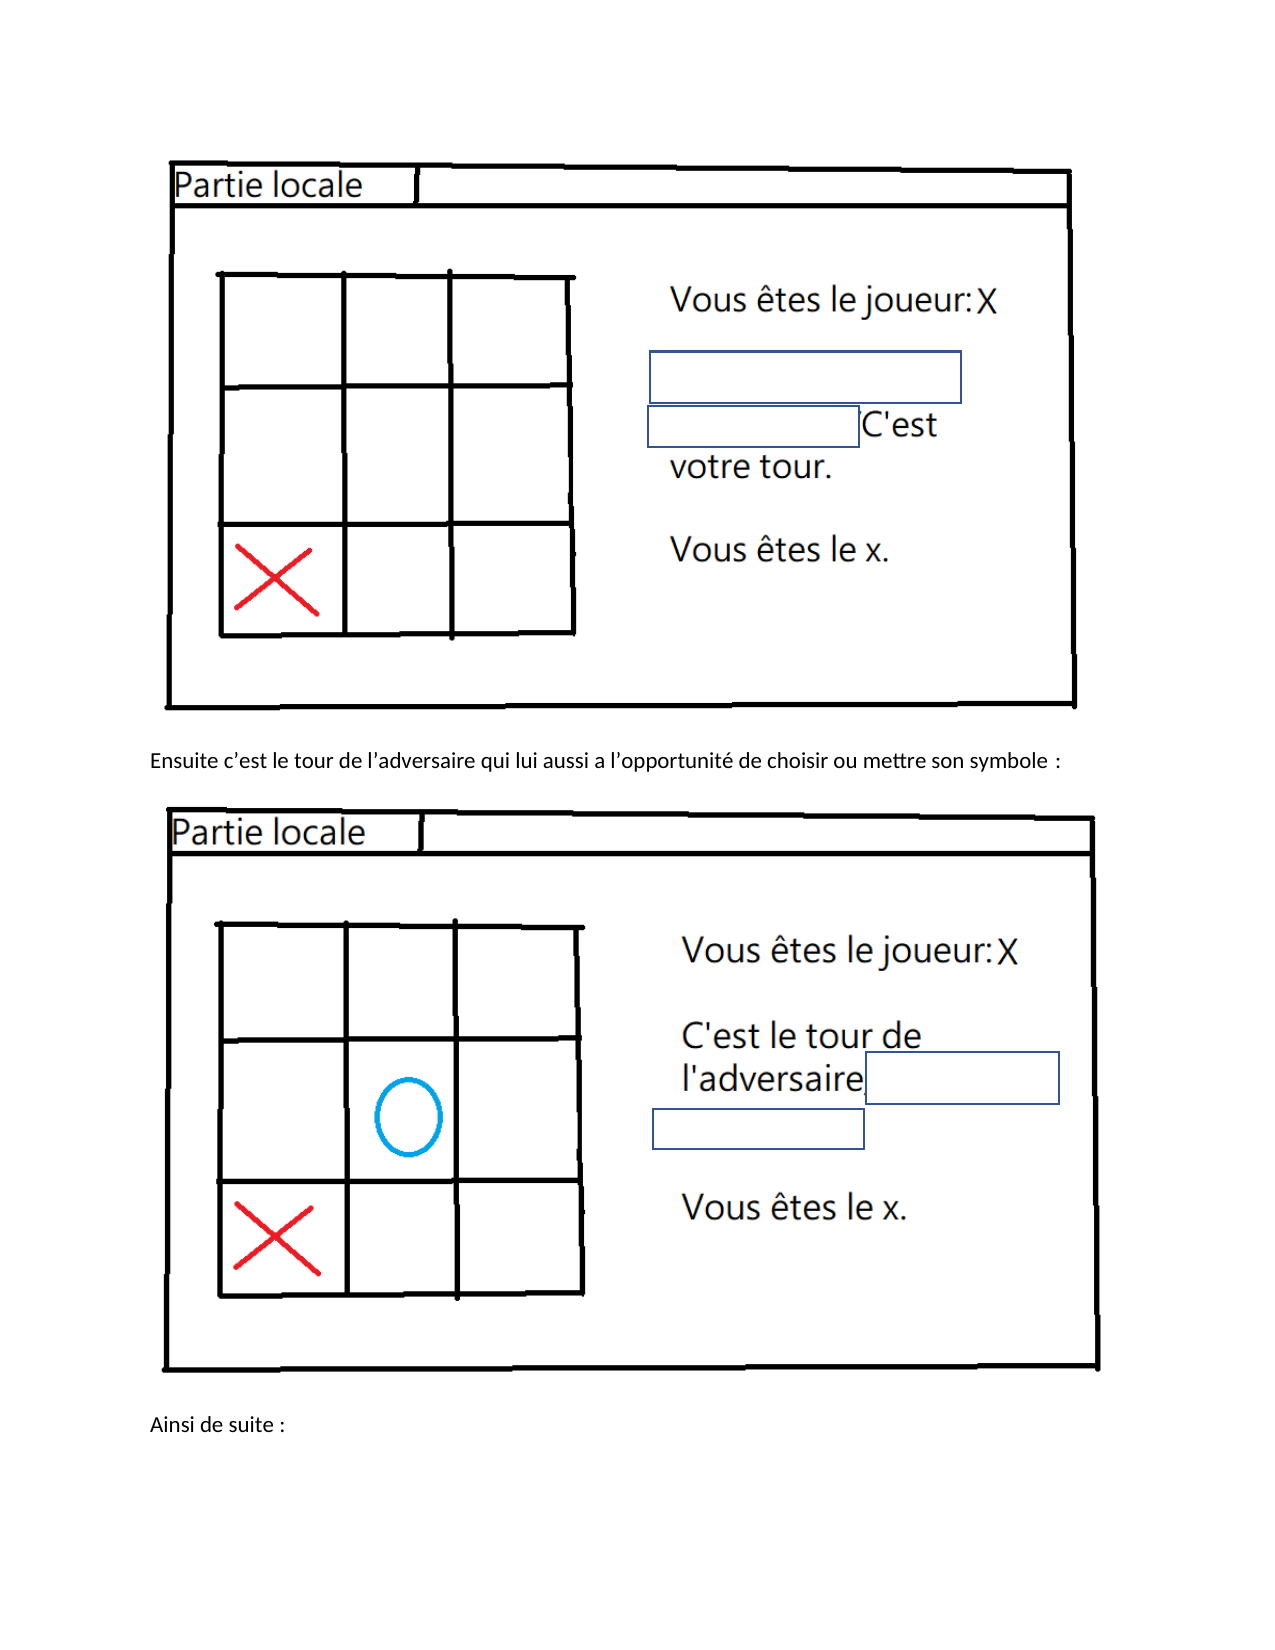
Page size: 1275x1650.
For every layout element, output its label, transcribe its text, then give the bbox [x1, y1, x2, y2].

text Ainsi de suite : [150, 1410, 1125, 1438]
picture [150, 150, 1125, 728]
text Ensuite c’est le tour de l’adversaire qui lui aussi a l’opportunité de choisir ou mettre son symbole : [150, 746, 1125, 774]
picture [150, 793, 1124, 1392]
